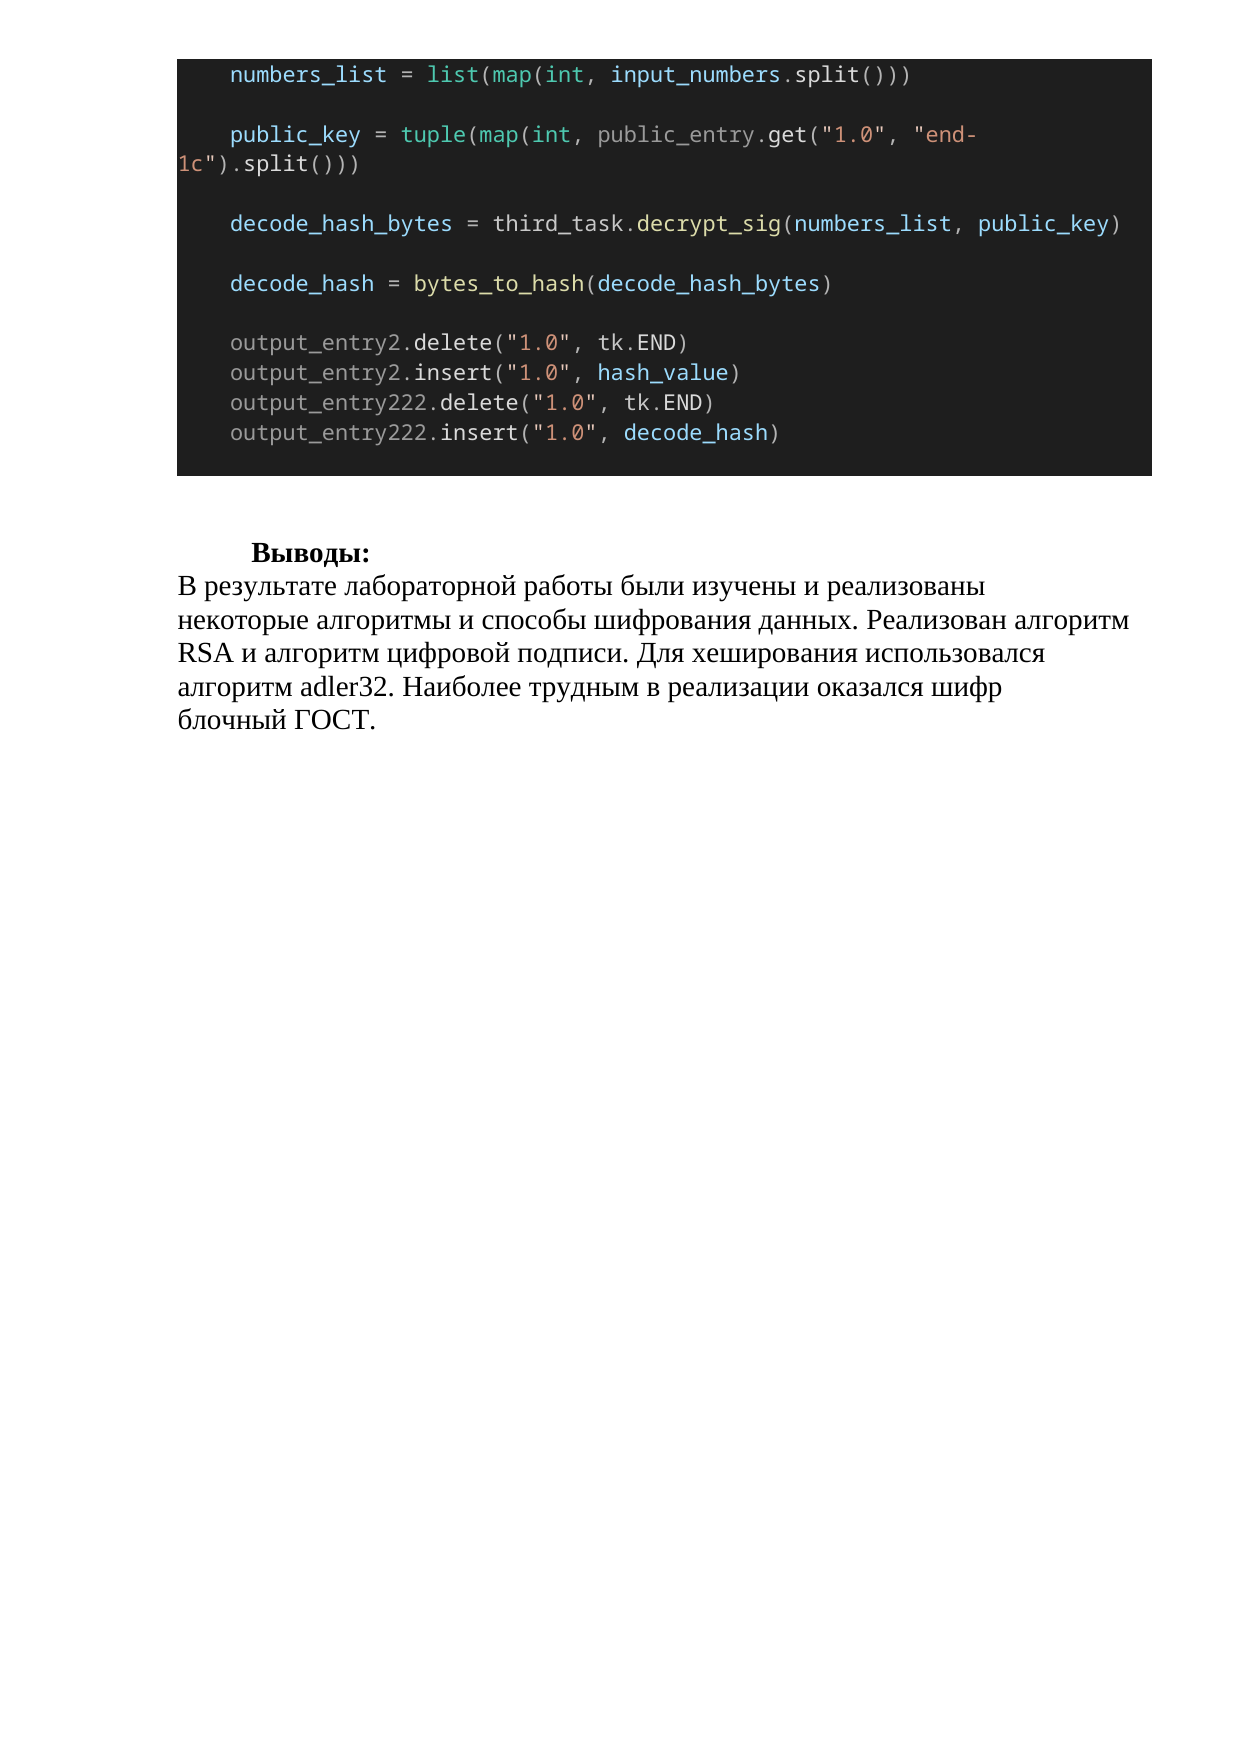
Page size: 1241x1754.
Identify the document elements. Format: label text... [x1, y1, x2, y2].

text output_entry222.insert("1.0", decode_hash) [177, 417, 1152, 446]
text Выводы: [177, 535, 1152, 568]
text public_key = tuple(map(int, public_entry.get("1.0", "end-1c").split())) [177, 119, 1152, 178]
text некоторые алгоритмы и способы шифрования данных. Реализован алгоритм [177, 602, 1152, 635]
text decode_hash_bytes = third_task.decrypt_sig(numbers_list, public_key) [177, 208, 1152, 238]
text output_entry2.insert("1.0", hash_value) [177, 357, 1152, 387]
text В результате лабораторной работы были изучены и реализованы [177, 568, 1152, 602]
text блочный ГОСТ. [177, 702, 1152, 736]
text output_entry2.delete("1.0", tk.END) [177, 327, 1152, 357]
text numbers_list = list(map(int, input_numbers.split())) [177, 59, 1152, 89]
text RSA и алгоритм цифровой подписи. Для хеширования использовался алгоритм adler32. Наиболее трудным в реализации оказался шифр [177, 635, 1152, 702]
text output_entry222.delete("1.0", tk.END) [177, 387, 1152, 417]
text decode_hash = bytes_to_hash(decode_hash_bytes) [177, 268, 1152, 297]
